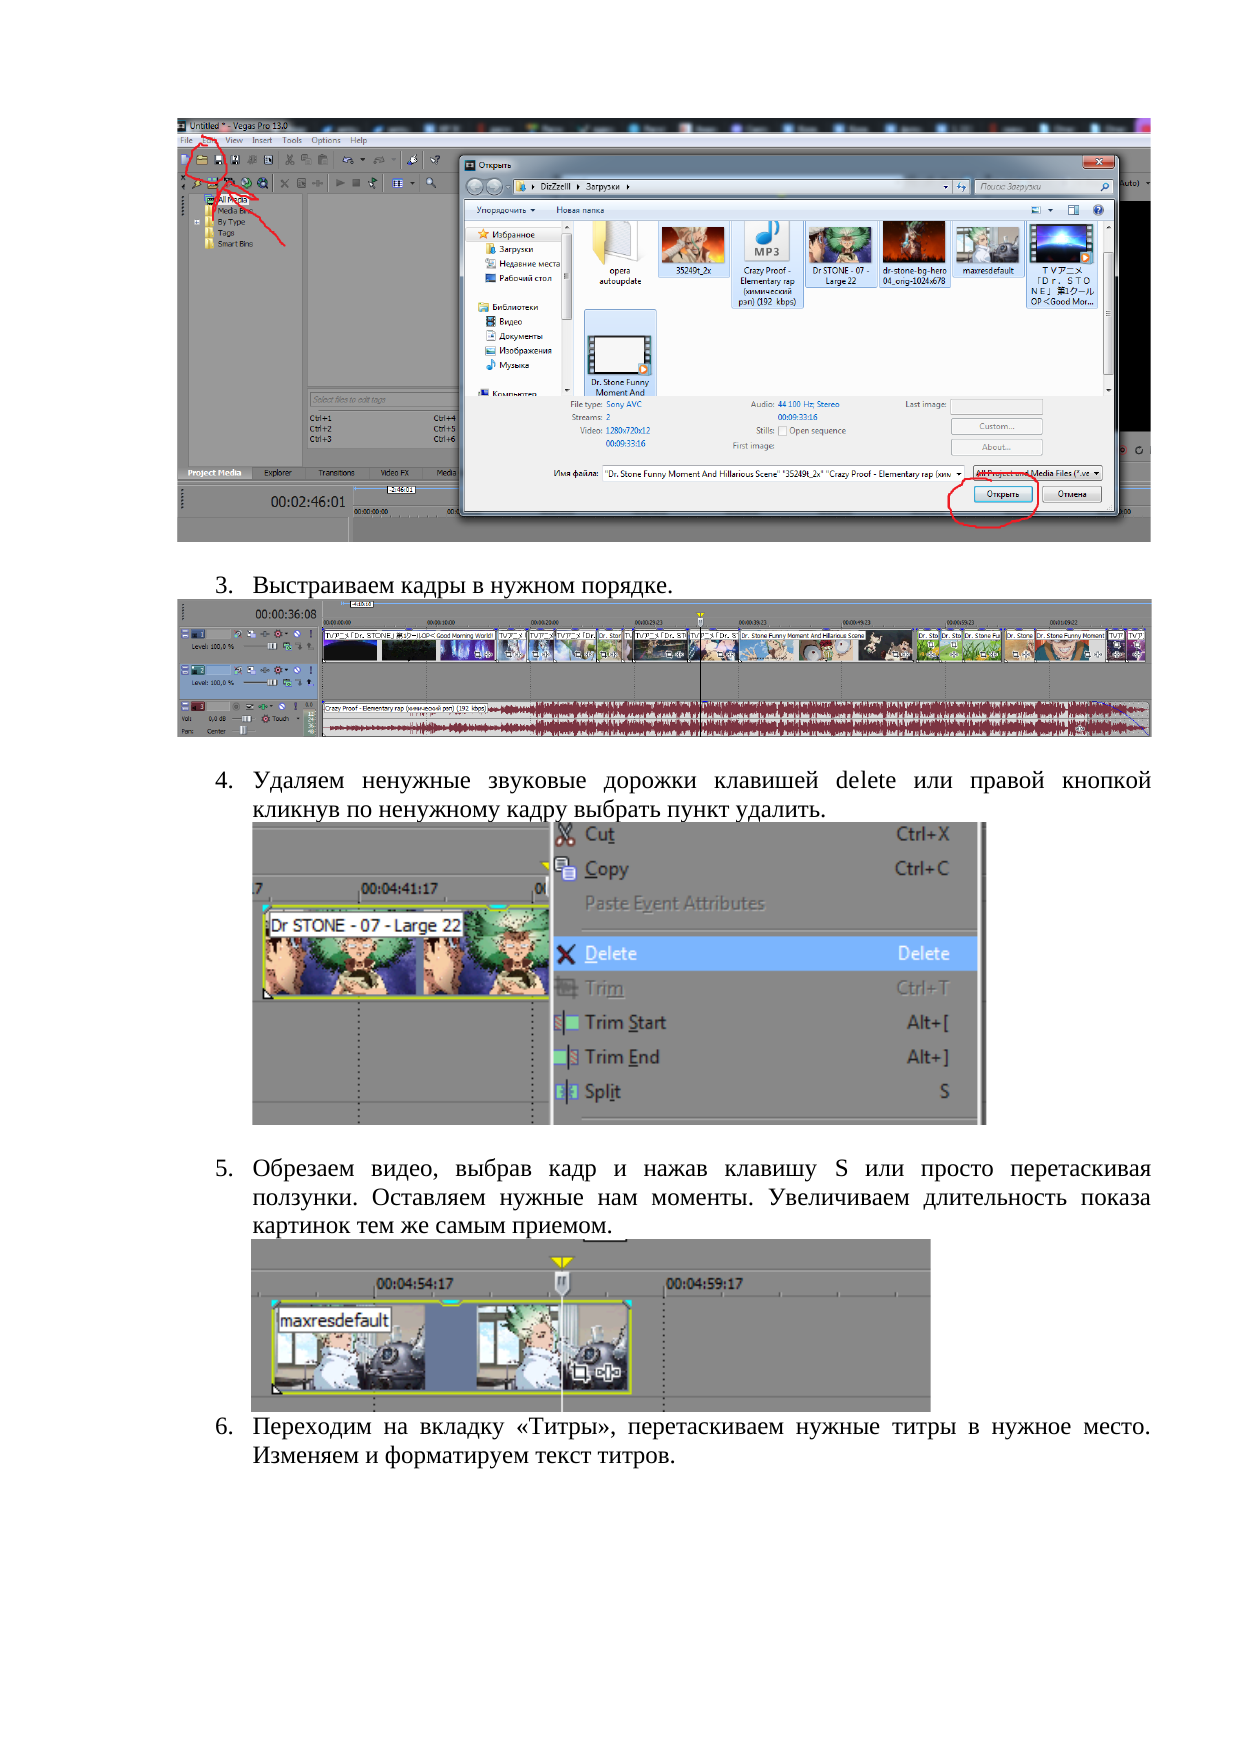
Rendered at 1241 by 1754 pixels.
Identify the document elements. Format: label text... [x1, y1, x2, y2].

picture [252, 822, 987, 1125]
picture [177, 599, 1152, 737]
picture [251, 1239, 931, 1412]
picture [177, 118, 1151, 542]
list Обрезаем видео, выбрав кадр и нажав клавишу S или просто перетаскивая ползунки. Оставляем нужные нам моменты. Увеличиваем длительность показа картинок тем же самым приемом. [215, 1153, 1152, 1239]
list Переходим на вкладку «Титры», перетаскиваем нужные титры в нужное место. Изменяем и форматируем текст титров. [215, 1411, 1152, 1469]
list Выстраиваем кадры в нужном порядке. [215, 570, 1152, 599]
list Удаляем ненужные звуковые дорожки клавишей delete или правой кнопкой кликнув по ненужному кадру выбрать пункт удалить. [215, 765, 1152, 823]
